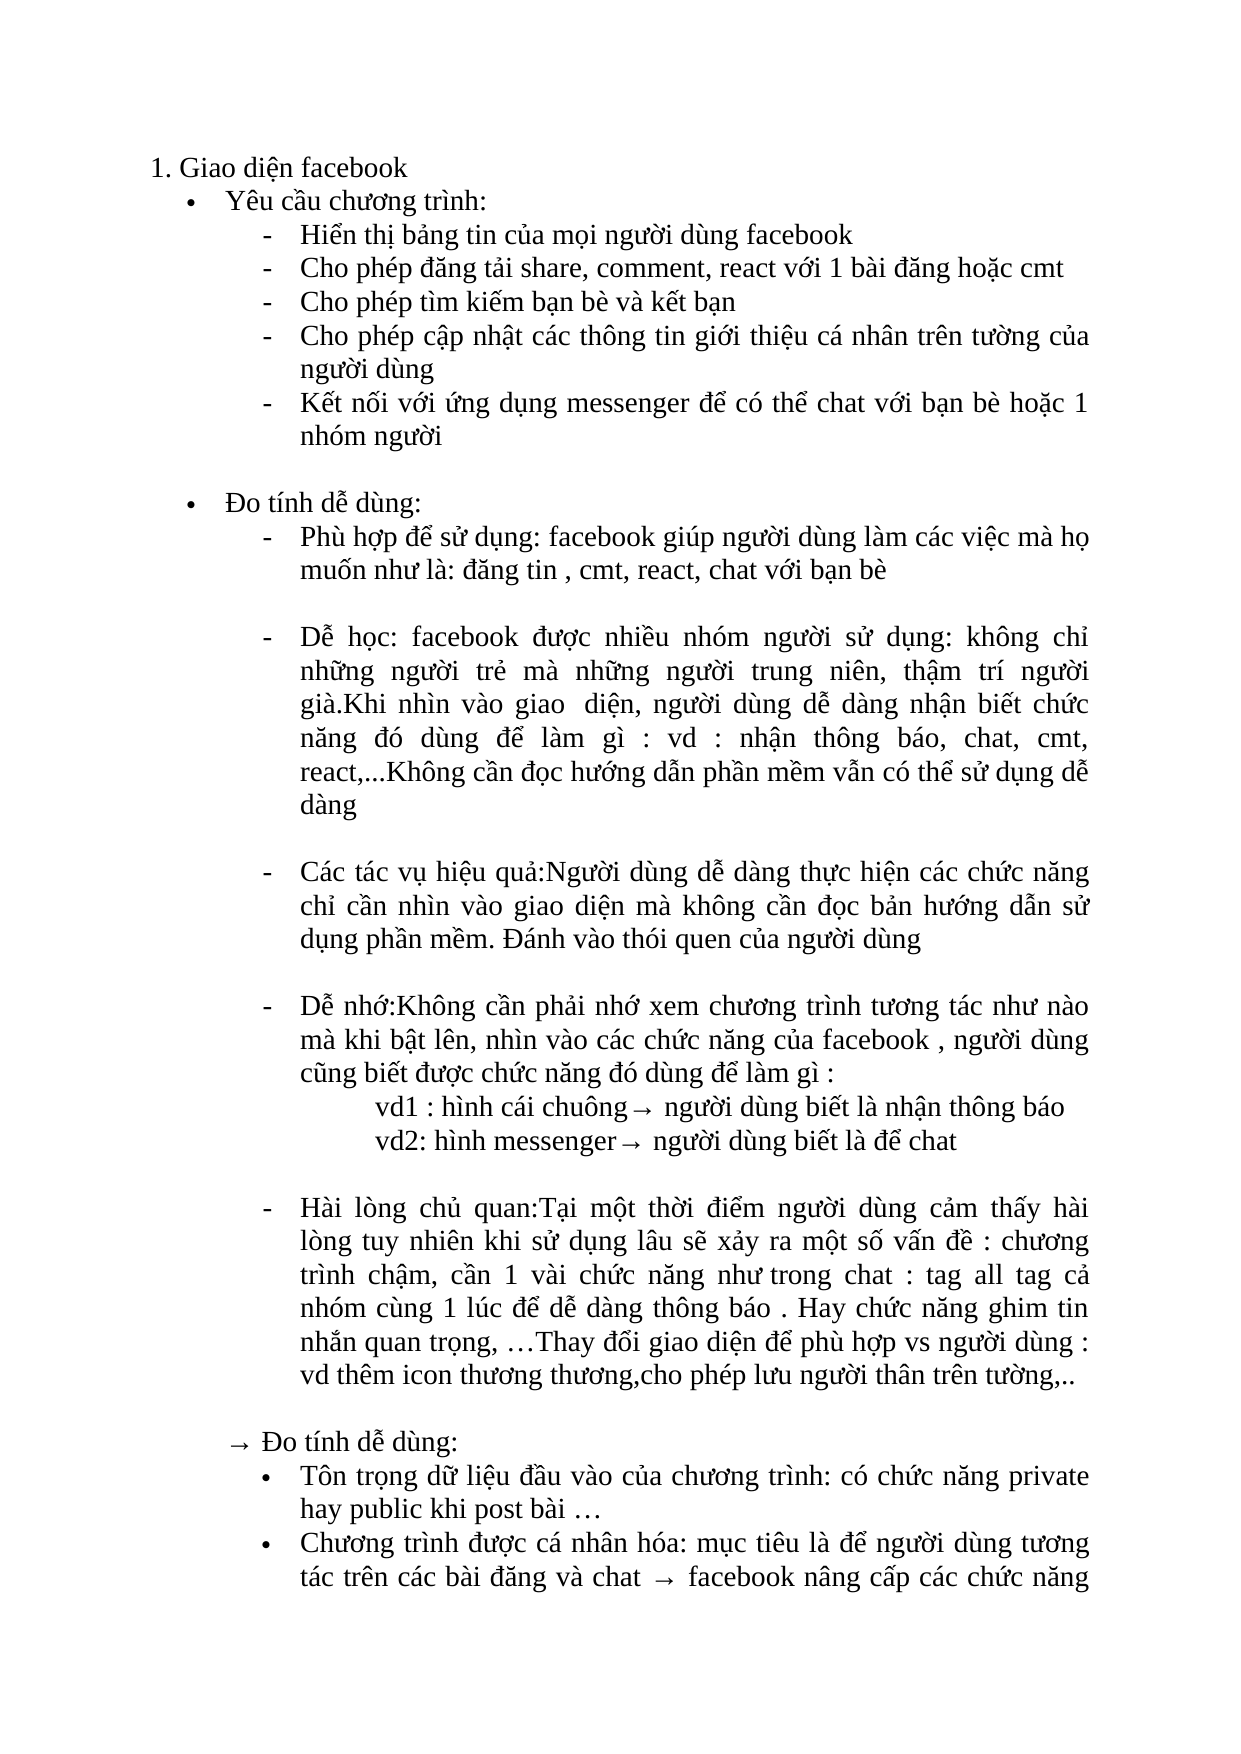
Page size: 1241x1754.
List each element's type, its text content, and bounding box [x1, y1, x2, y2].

text vd2: hình messenger→ người dùng biết là để chat [375, 1123, 1090, 1156]
text → Đo tính dễ dùng: [225, 1424, 1090, 1458]
list Cho phép cập nhật các thông tin giới thiệu cá nhân trên tường của người dùng [262, 318, 1090, 385]
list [262, 1525, 1090, 1592]
list Cho phép tìm kiếm bạn bè và kết bạn [262, 284, 1090, 318]
list Hài lòng chủ quan:Tại một thời điểm người dùng cảm thấy hài lòng tuy nhiên khi sử dụng lâu sẽ xảy ra một số vấn đề : chương trình chậm, cần 1 vài chức năng như trong chat : tag all tag cả nhóm cùng 1 lúc để dễ dàng thông báo . Hay chức năng ghim tin nhắn quan trọng, …Thay đổi giao diện để phù hợp vs người dùng : vd thêm icon thương thương,cho phép lưu người thân trên tường,.. [262, 1190, 1090, 1391]
list Kết nối với ứng dụng messenger để có thể chat với bạn bè hoặc 1 nhóm người [262, 385, 1090, 452]
list Các tác vụ hiệu quả:Người dùng dễ dàng thực hiện các chức năng chỉ cần nhìn vào giao diện mà không cần đọc bản hướng dẫn sử dụng phần mềm. Đánh vào thói quen của người dùng [262, 854, 1090, 955]
list Yêu cầu chương trình: [187, 183, 1090, 217]
list Dễ nhớ:Không cần phải nhớ xem chương trình tương tác như nào mà khi bật lên, nhìn vào các chức năng của facebook , người dùng cũng biết được chức năng đó dùng để làm gì : [262, 988, 1090, 1089]
list Phù hợp để sử dụng: facebook giúp người dùng làm các việc mà họ muốn như là: đăng tin , cmt, react, chat với bạn bè [262, 519, 1090, 586]
list Cho phép đăng tải share, comment, react với 1 bài đăng hoặc cmt [262, 251, 1090, 284]
list Đo tính dễ dùng: [187, 485, 1090, 519]
list Dễ học: facebook được nhiều nhóm người sử dụng: không chỉ những người trẻ mà những người trung niên, thậm trí người già.Khi nhìn vào giao diện, người dùng dễ dàng nhận biết chức năng đó dùng để làm gì : vd : nhận thông báo, chat, cmt, react,...Không cần đọc hướng dẫn phần mềm vẫn có thể sử dụng dễ dàng [262, 619, 1090, 821]
list Tôn trọng dữ liệu đầu vào của chương trình: có chức năng private hay public khi post bài … [262, 1458, 1090, 1525]
list Hiển thị bảng tin của mọi người dùng facebook [262, 217, 1090, 251]
text 1. Giao diện facebook [150, 150, 1090, 183]
text vd1 : hình cái chuông→ người dùng biết là nhận thông báo [375, 1089, 1090, 1123]
